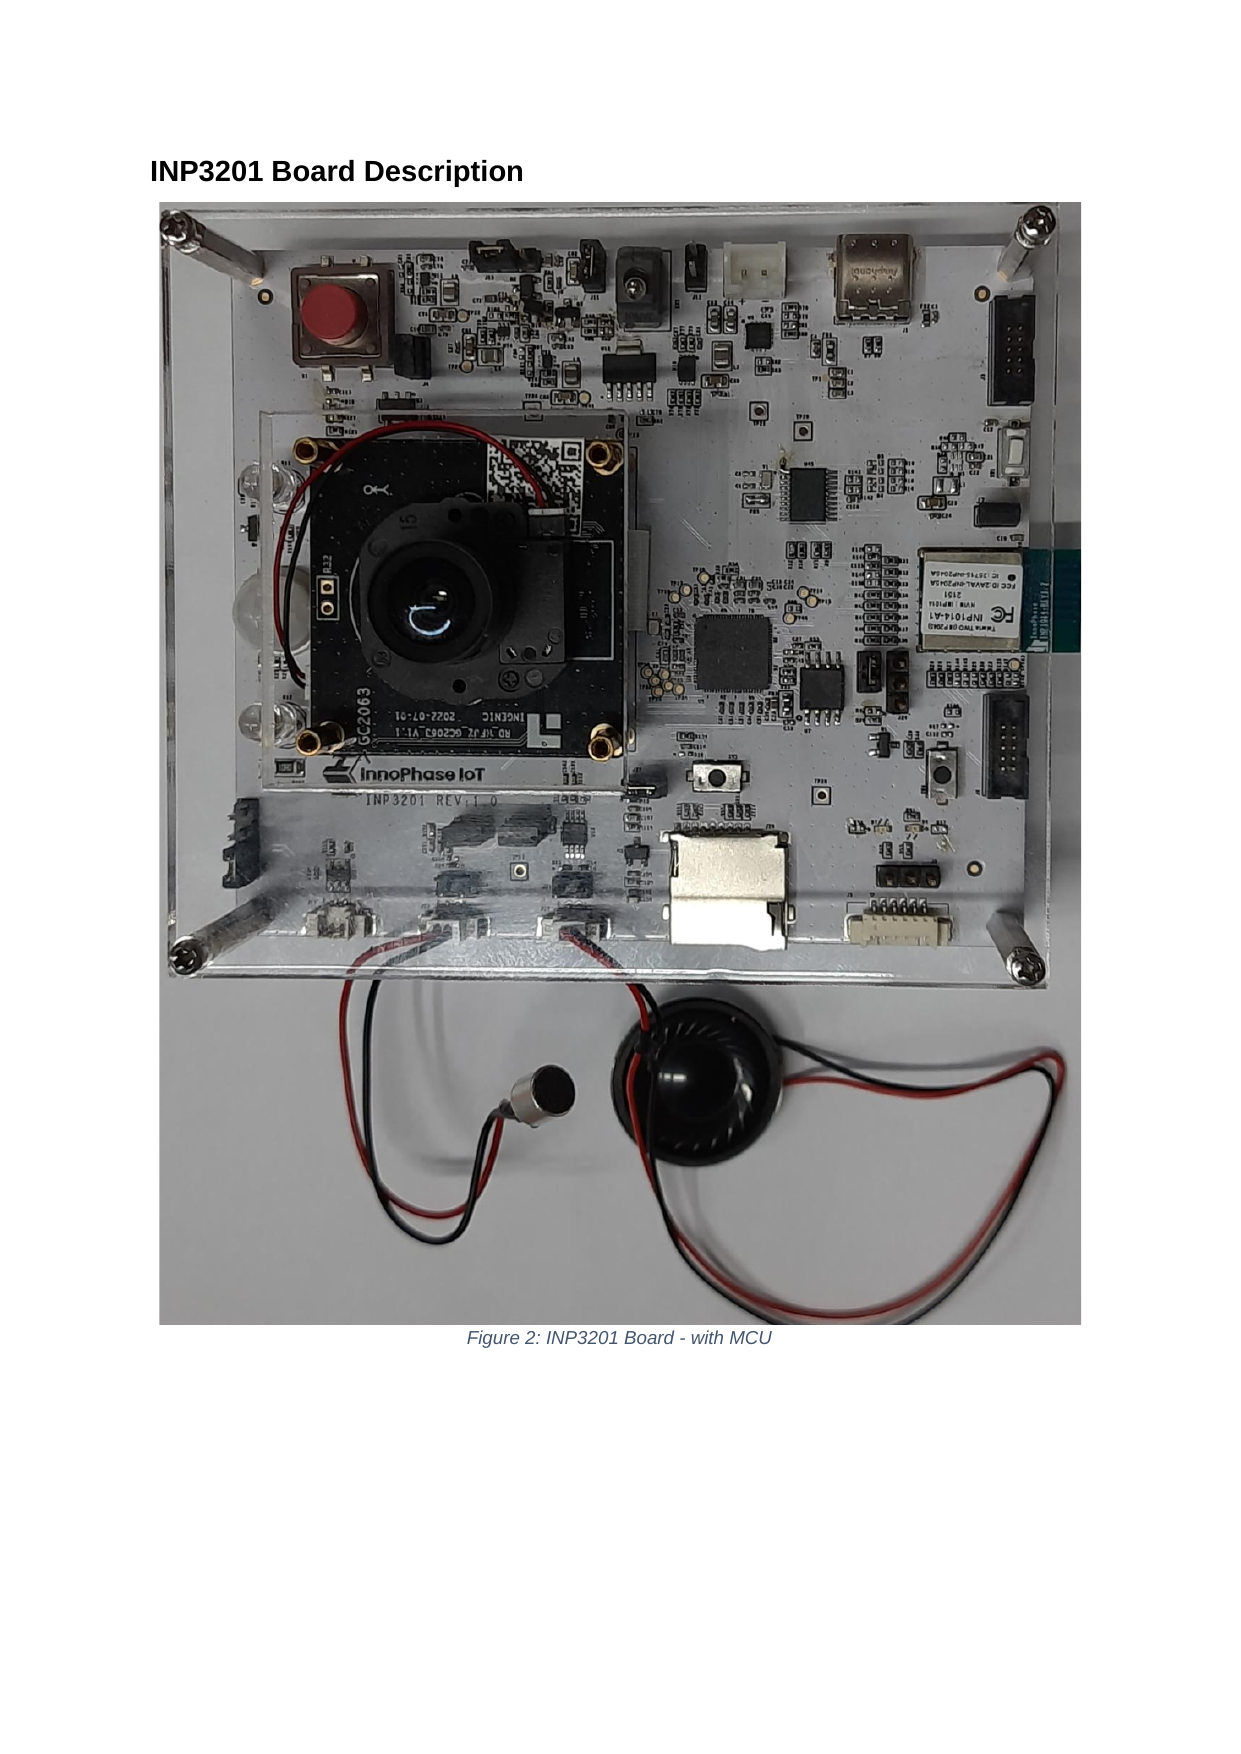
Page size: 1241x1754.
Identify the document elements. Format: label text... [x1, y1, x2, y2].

picture [159, 202, 1082, 1325]
subtitle INP3201 Board Description [150, 154, 1090, 188]
